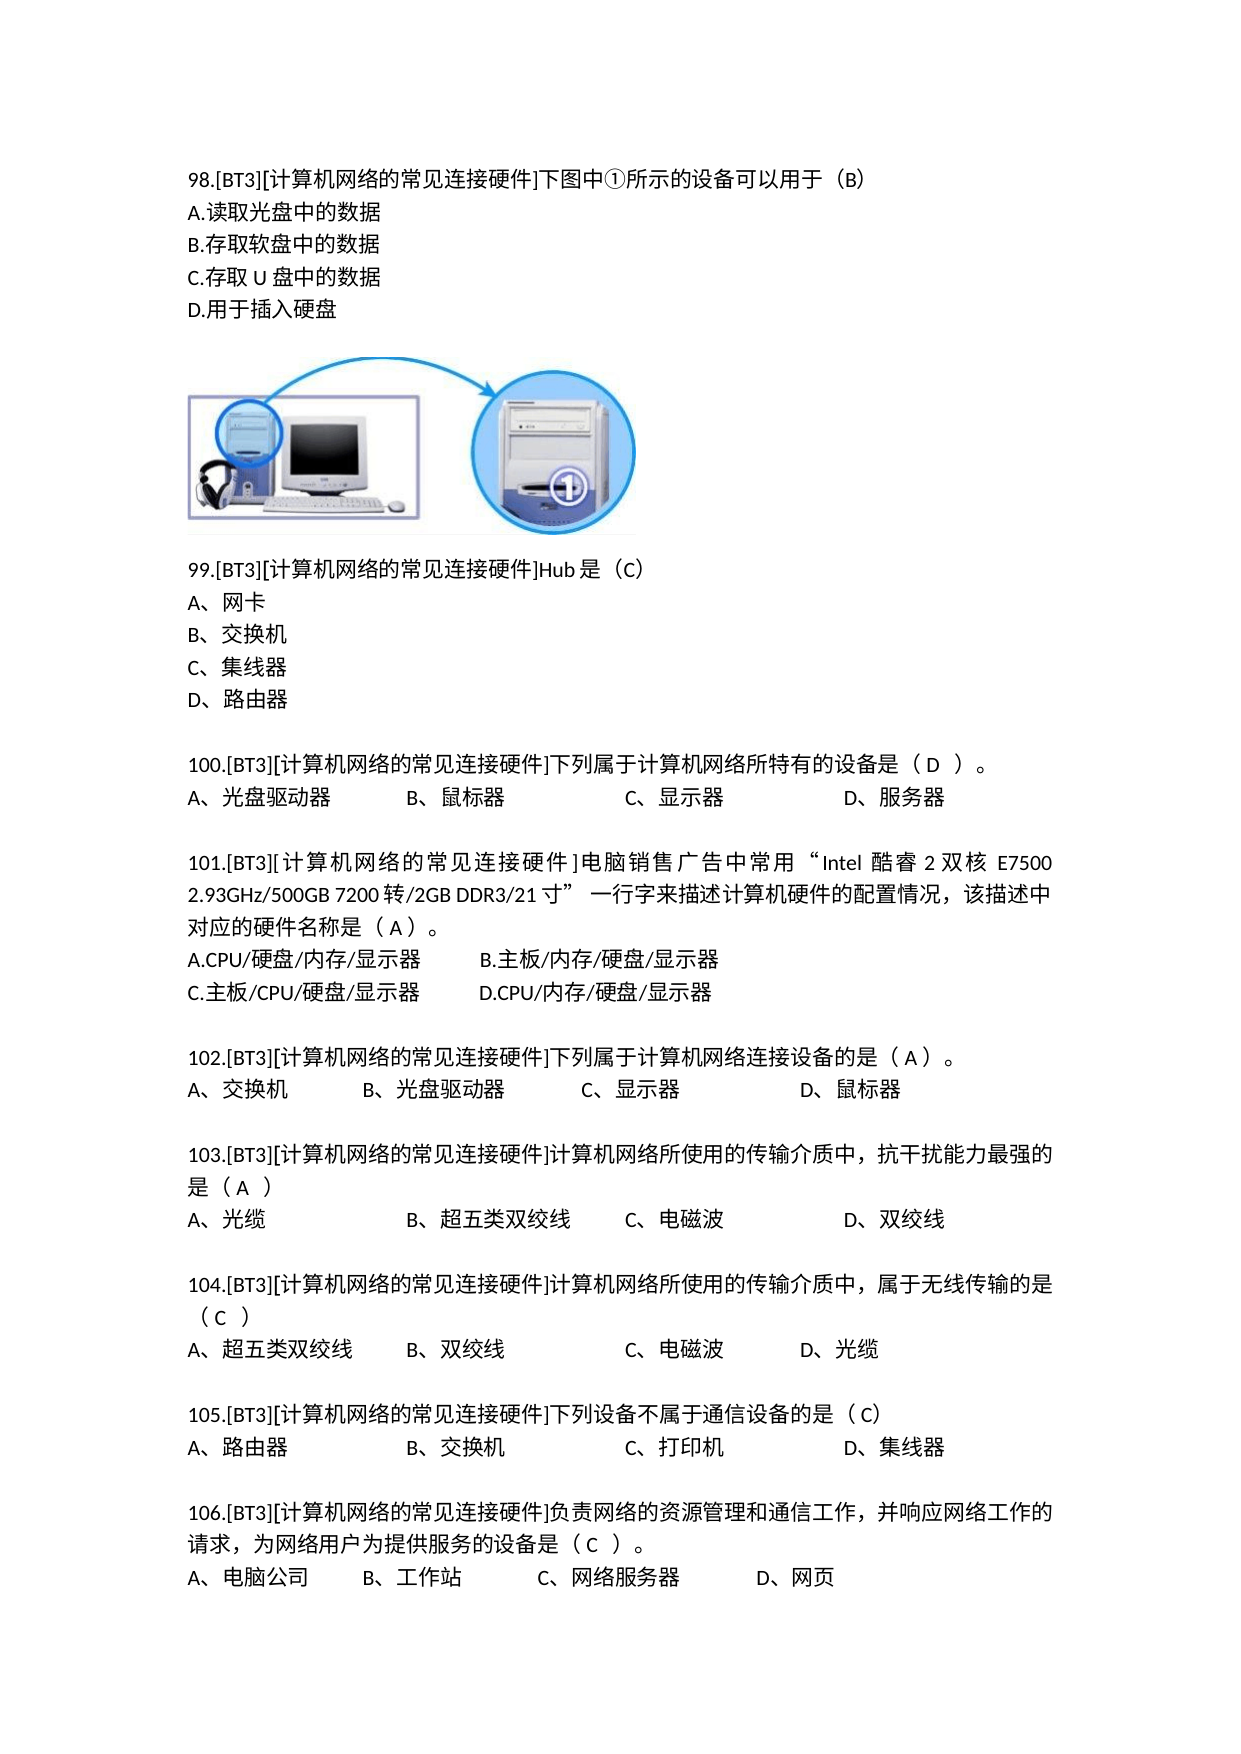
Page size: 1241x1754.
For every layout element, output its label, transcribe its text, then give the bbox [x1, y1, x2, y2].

text A、路由器 B、交换机 C、打印机 D、集线器 [187, 1429, 1053, 1462]
text 99.[BT3][计算机网络的常见连接硬件]Hub是（C） [187, 552, 1053, 584]
picture [187, 357, 636, 540]
text B.存取软盘中的数据 [187, 227, 1053, 259]
text D、路由器 [187, 682, 1053, 714]
text 103.[BT3][计算机网络的常见连接硬件]计算机网络所使用的传输介质中，抗干扰能力最强的是（ A ） [187, 1137, 1053, 1202]
text A、交换机 B、光盘驱动器 C、显示器 D、鼠标器 [187, 1072, 1053, 1104]
text A、超五类双绞线 B、双绞线 C、电磁波 D、光缆 [187, 1332, 1053, 1364]
text A、光缆 B、超五类双绞线 C、电磁波 D、双绞线 [187, 1202, 1053, 1234]
text D.用于插入硬盘 [187, 292, 1053, 324]
text B、交换机 [187, 617, 1053, 649]
text C.主板/CPU/硬盘/显示器 D.CPU/内存/硬盘/显示器 [187, 974, 1053, 1007]
text A、光盘驱动器 B、鼠标器 C、显示器 D、服务器 [187, 779, 1053, 812]
text 98.[BT3][计算机网络的常见连接硬件]下图中①所示的设备可以用于（B） [187, 162, 1053, 194]
text A、网卡 [187, 584, 1053, 617]
text 104.[BT3][计算机网络的常见连接硬件]计算机网络所使用的传输介质中，属于无线传输的是（ C ） [187, 1267, 1053, 1332]
text 105.[BT3][计算机网络的常见连接硬件]下列设备不属于通信设备的是（ C） [187, 1397, 1053, 1429]
text 106.[BT3][计算机网络的常见连接硬件]负责网络的资源管理和通信工作，并响应网络工作的请求，为网络用户为提供服务的设备是（ C ）。 [187, 1494, 1053, 1559]
text C.存取U 盘中的数据 [187, 259, 1053, 292]
text A、电脑公司 B、工作站 C、网络服务器 D、网页 [187, 1559, 1053, 1592]
text C、集线器 [187, 649, 1053, 682]
text 102.[BT3][计算机网络的常见连接硬件]下列属于计算机网络连接设备的是（ A ）。 [187, 1039, 1053, 1072]
text 101.[BT3][计算机网络的常见连接硬件]电脑销售广告中常用“Intel 酷睿2双核 E7500 2.93GHz/500GB 7200转/2GB DDR3/21寸” 一行字来描述计算机硬件的配置情况，该描述中对应的硬件名称是（ A ）。 [187, 844, 1053, 942]
text A.读取光盘中的数据 [187, 194, 1053, 227]
text 100.[BT3][计算机网络的常见连接硬件]下列属于计算机网络所特有的设备是（ D ）。 [187, 747, 1053, 779]
text A.CPU/硬盘/内存/显示器 B.主板/内存/硬盘/显示器 [187, 942, 1053, 974]
